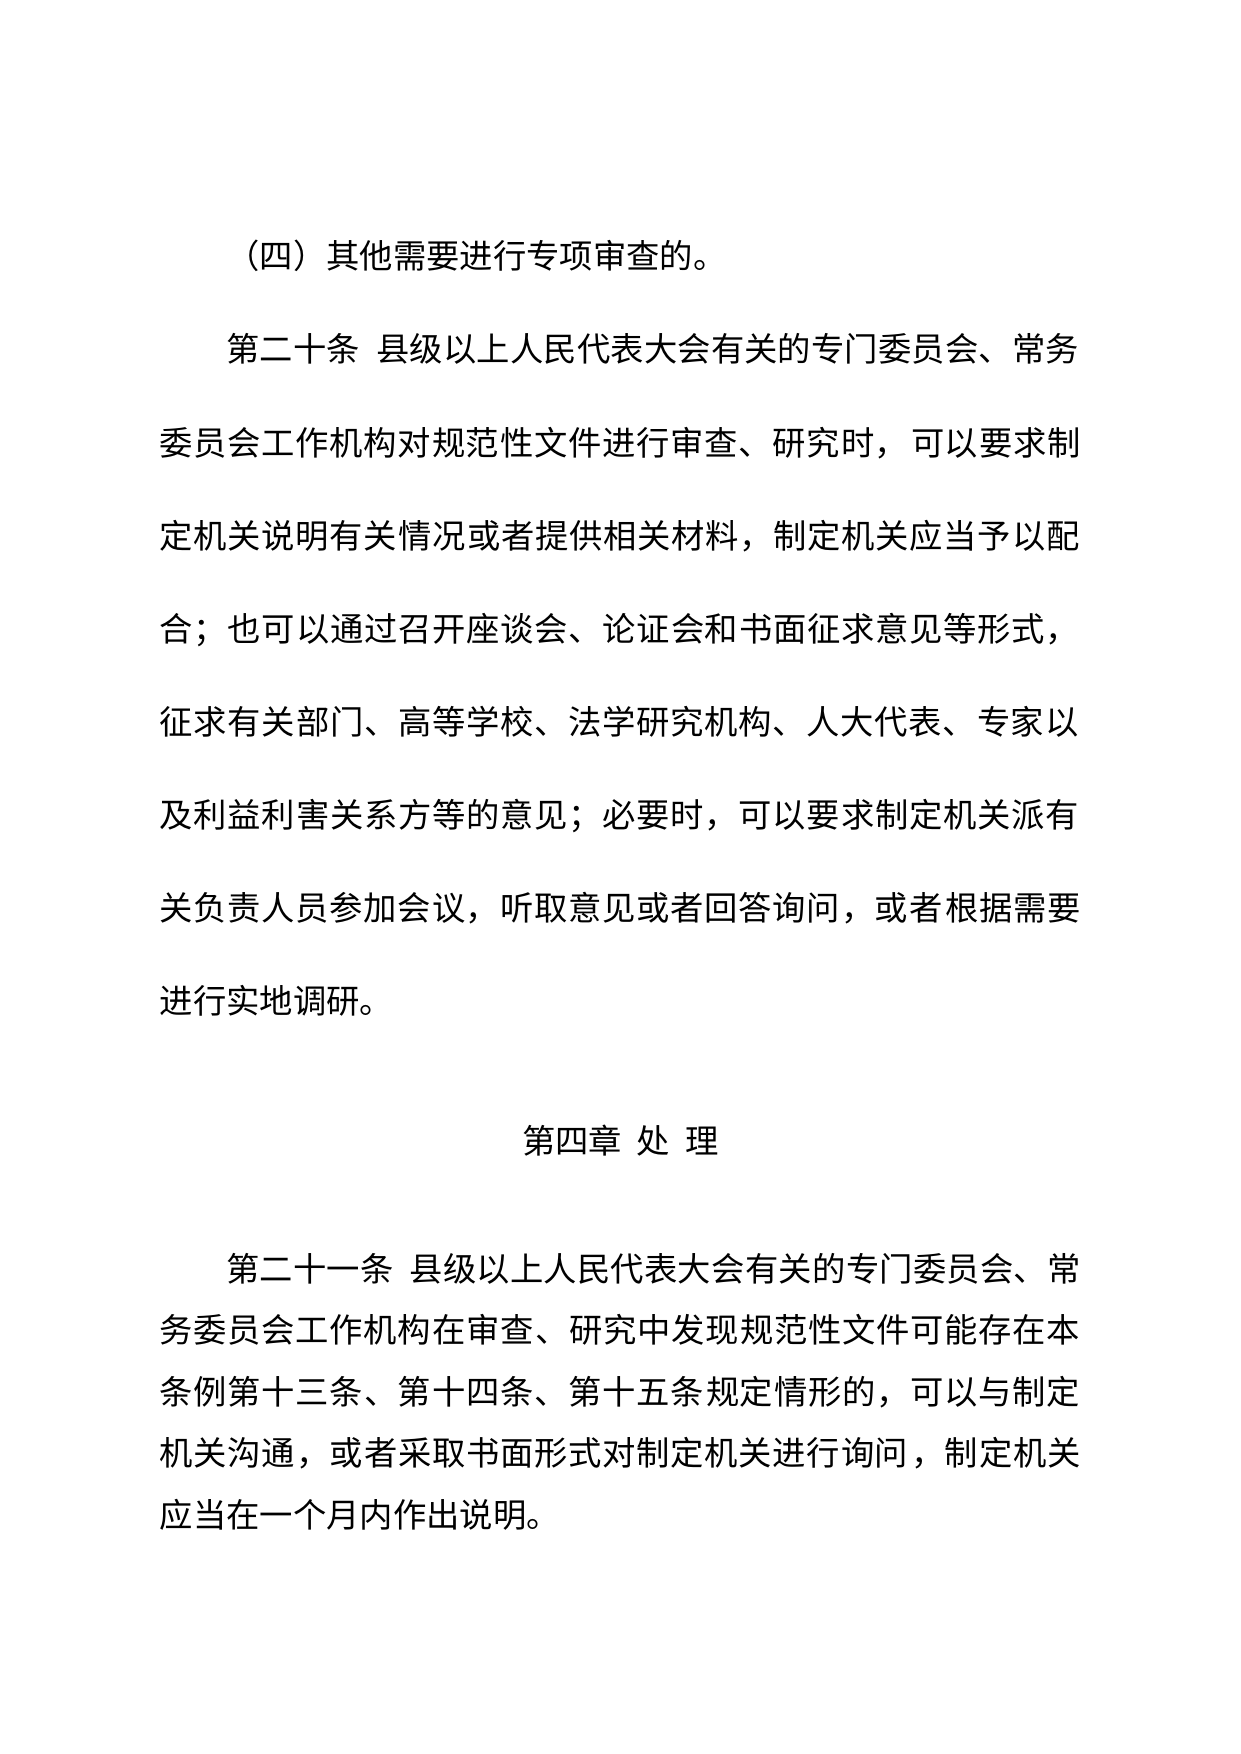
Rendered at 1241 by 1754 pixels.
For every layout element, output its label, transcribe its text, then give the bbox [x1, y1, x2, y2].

list （四）其他需要进行专项审查的。 [159, 208, 1081, 301]
text 第二十一条 县级以上人民代表大会有关的专门委员会、常务委员会工作机构在审查、研究中发现规范性文件可能存在本条例第十三条、第十四条、第十五条规定情形的，可以与制定机关沟通，或者采取书面形式对制定机关进行询问，制定机关应当在一个月内作出说明。 [159, 1232, 1081, 1539]
list 第四章 处 理 [159, 1092, 1081, 1186]
text 第二十条 县级以上人民代表大会有关的专门委员会、常务委员会工作机构对规范性文件进行审查、研究时，可以要求制定机关说明有关情况或者提供相关材料，制定机关应当予以配合；也可以通过召开座谈会、论证会和书面征求意见等形式，征求有关部门、高等学校、法学研究机构、人大代表、专家以及利益利害关系方等的意见；必要时，可以要求制定机关派有关负责人员参加会议，听取意见或者回答询问，或者根据需要进行实地调研。 [159, 301, 1081, 1046]
